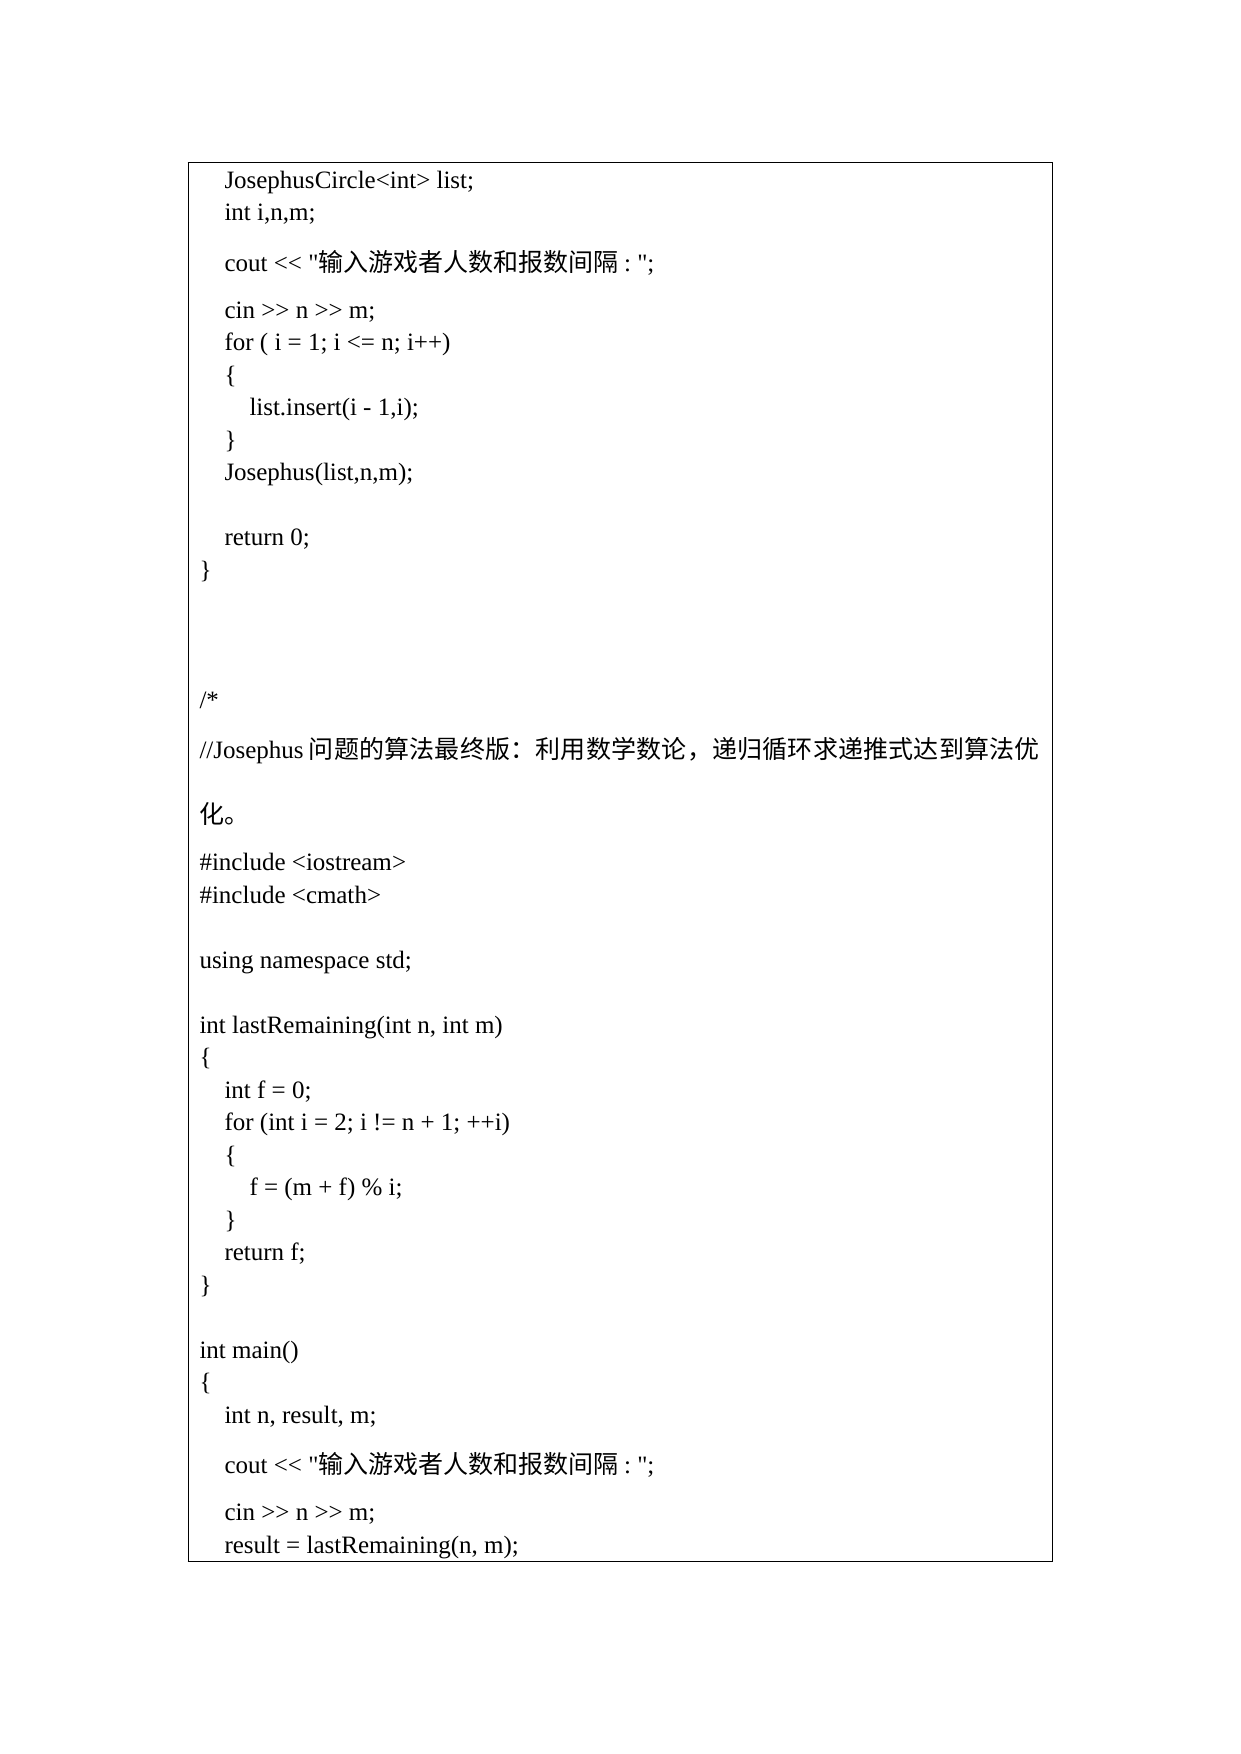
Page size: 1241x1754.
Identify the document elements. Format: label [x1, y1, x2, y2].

table_cell [189, 163, 1052, 1561]
